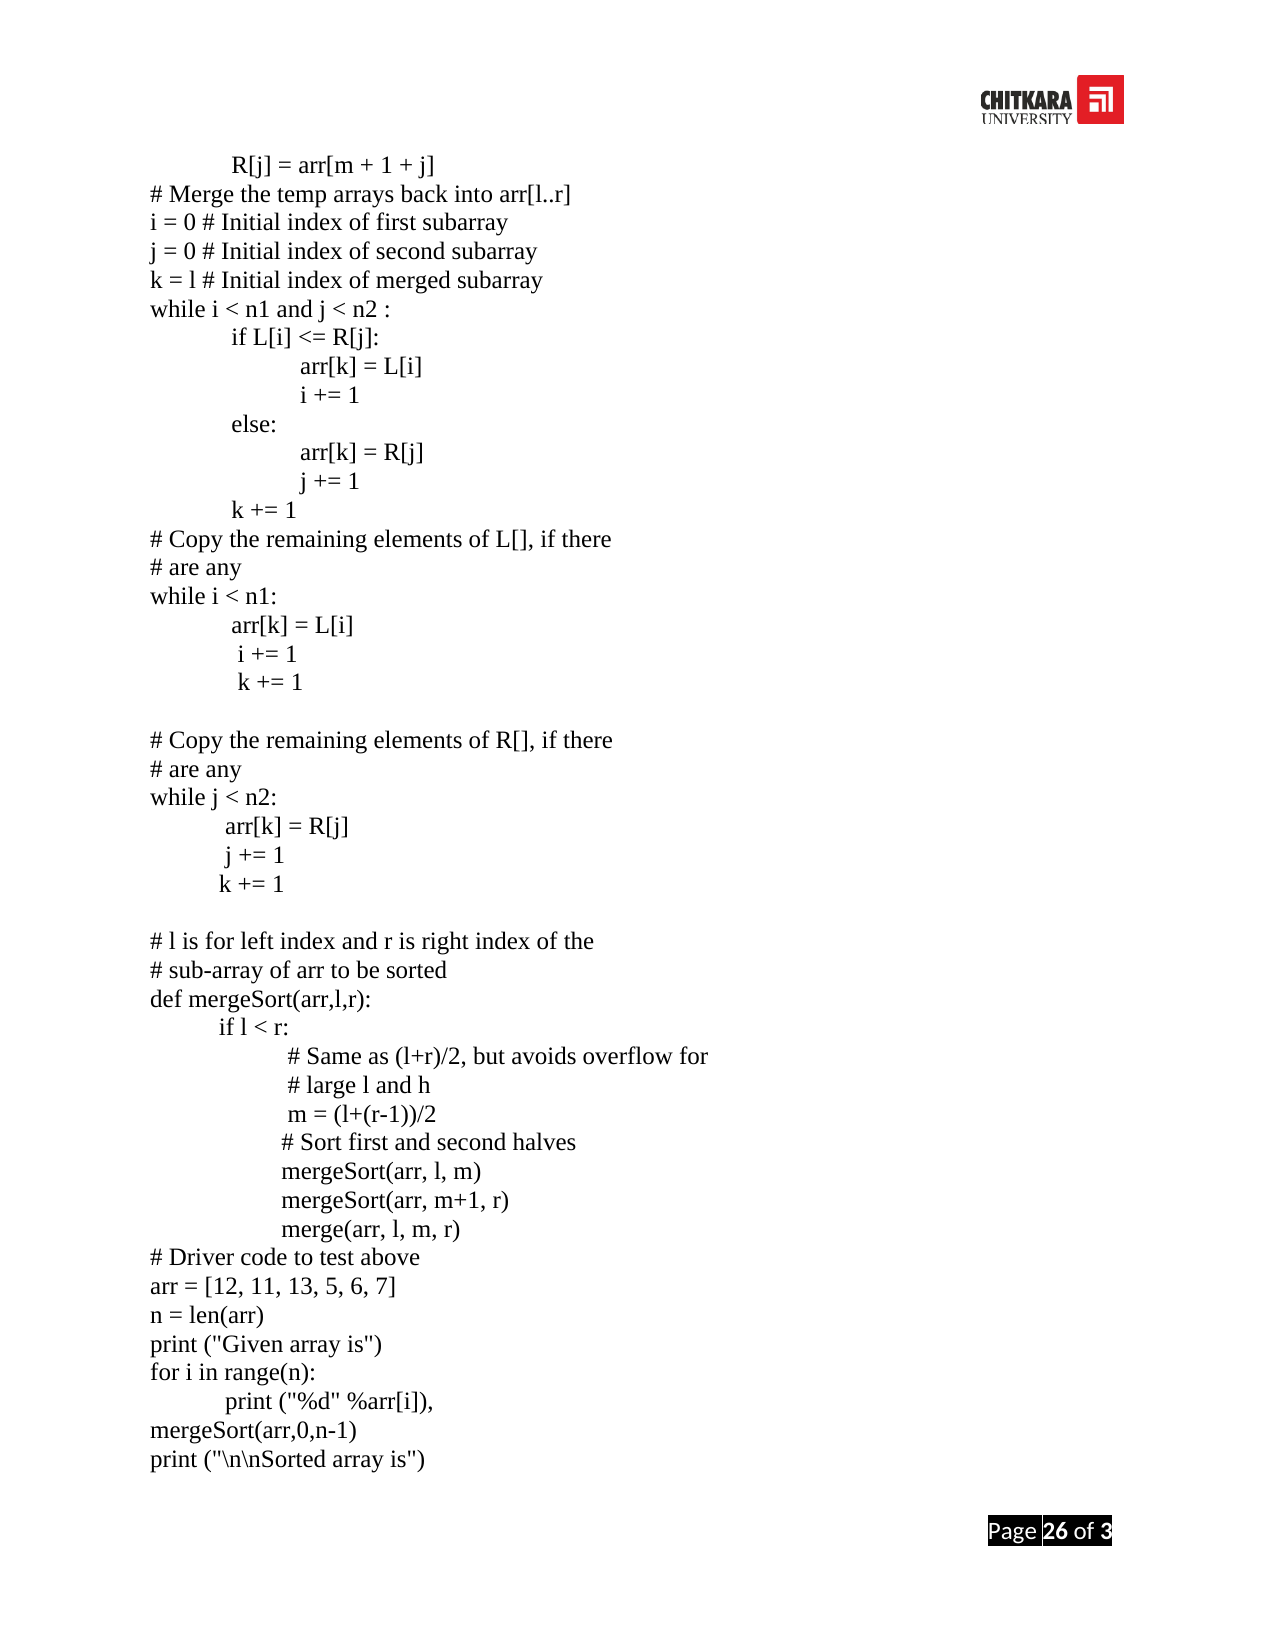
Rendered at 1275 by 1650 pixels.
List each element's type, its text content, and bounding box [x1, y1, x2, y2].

text m = (l+(r-1))/2 [150, 1099, 1125, 1127]
text k += 1 [150, 667, 1125, 696]
text if L[i] <= R[j]: [150, 322, 1125, 351]
text merge(arr, l, m, r) [150, 1214, 1125, 1242]
text # Driver code to test above [150, 1242, 1125, 1271]
text mergeSort(arr, l, m) [150, 1156, 1125, 1185]
text k += 1 [150, 495, 1125, 524]
text arr[k] = L[i] [150, 610, 1125, 639]
text print ("\n\nSorted array is") [150, 1444, 1125, 1472]
text # Sort first and second halves [150, 1127, 1125, 1156]
text # are any [150, 552, 1125, 581]
text # sub-array of arr to be sorted [150, 955, 1125, 984]
text i += 1 [150, 380, 1125, 409]
text k += 1 [150, 869, 1125, 897]
text # Same as (l+r)/2, but avoids overflow for [150, 1041, 1125, 1070]
text arr[k] = R[j] [150, 811, 1125, 840]
text k = l # Initial index of merged subarray [150, 265, 1125, 294]
text print ("Given array is") [150, 1329, 1125, 1357]
text arr[k] = L[i] [150, 351, 1125, 380]
text i += 1 [150, 639, 1125, 667]
text # Merge the temp arrays back into arr[l..r] [150, 179, 1125, 207]
text arr[k] = R[j] [150, 437, 1125, 466]
text j = 0 # Initial index of second subarray [150, 236, 1125, 265]
text print ("%d" %arr[i]), [150, 1386, 1125, 1415]
text # Copy the remaining elements of L[], if there [150, 524, 1125, 552]
text # Copy the remaining elements of R[], if there [150, 725, 1125, 754]
text # are any [150, 754, 1125, 782]
text # large l and h [150, 1070, 1125, 1099]
text else: [150, 409, 1125, 437]
picture [981, 75, 1124, 124]
text mergeSort(arr, m+1, r) [150, 1185, 1125, 1214]
text mergeSort(arr,0,n-1) [150, 1415, 1125, 1444]
text j += 1 [150, 840, 1125, 869]
text i = 0 # Initial index of first subarray [150, 207, 1125, 236]
text if l < r: [150, 1012, 1125, 1041]
text while i < n1: [150, 581, 1125, 610]
text n = len(arr) [150, 1300, 1125, 1329]
text # l is for left index and r is right index of the [150, 926, 1125, 955]
text R[j] = arr[m + 1 + j] [150, 150, 1125, 179]
text for i in range(n): [150, 1357, 1125, 1386]
text while i < n1 and j < n2 : [150, 294, 1125, 322]
text arr = [12, 11, 13, 5, 6, 7] [150, 1271, 1125, 1300]
text j += 1 [150, 466, 1125, 495]
text while j < n2: [150, 782, 1125, 811]
text def mergeSort(arr,l,r): [150, 984, 1125, 1012]
